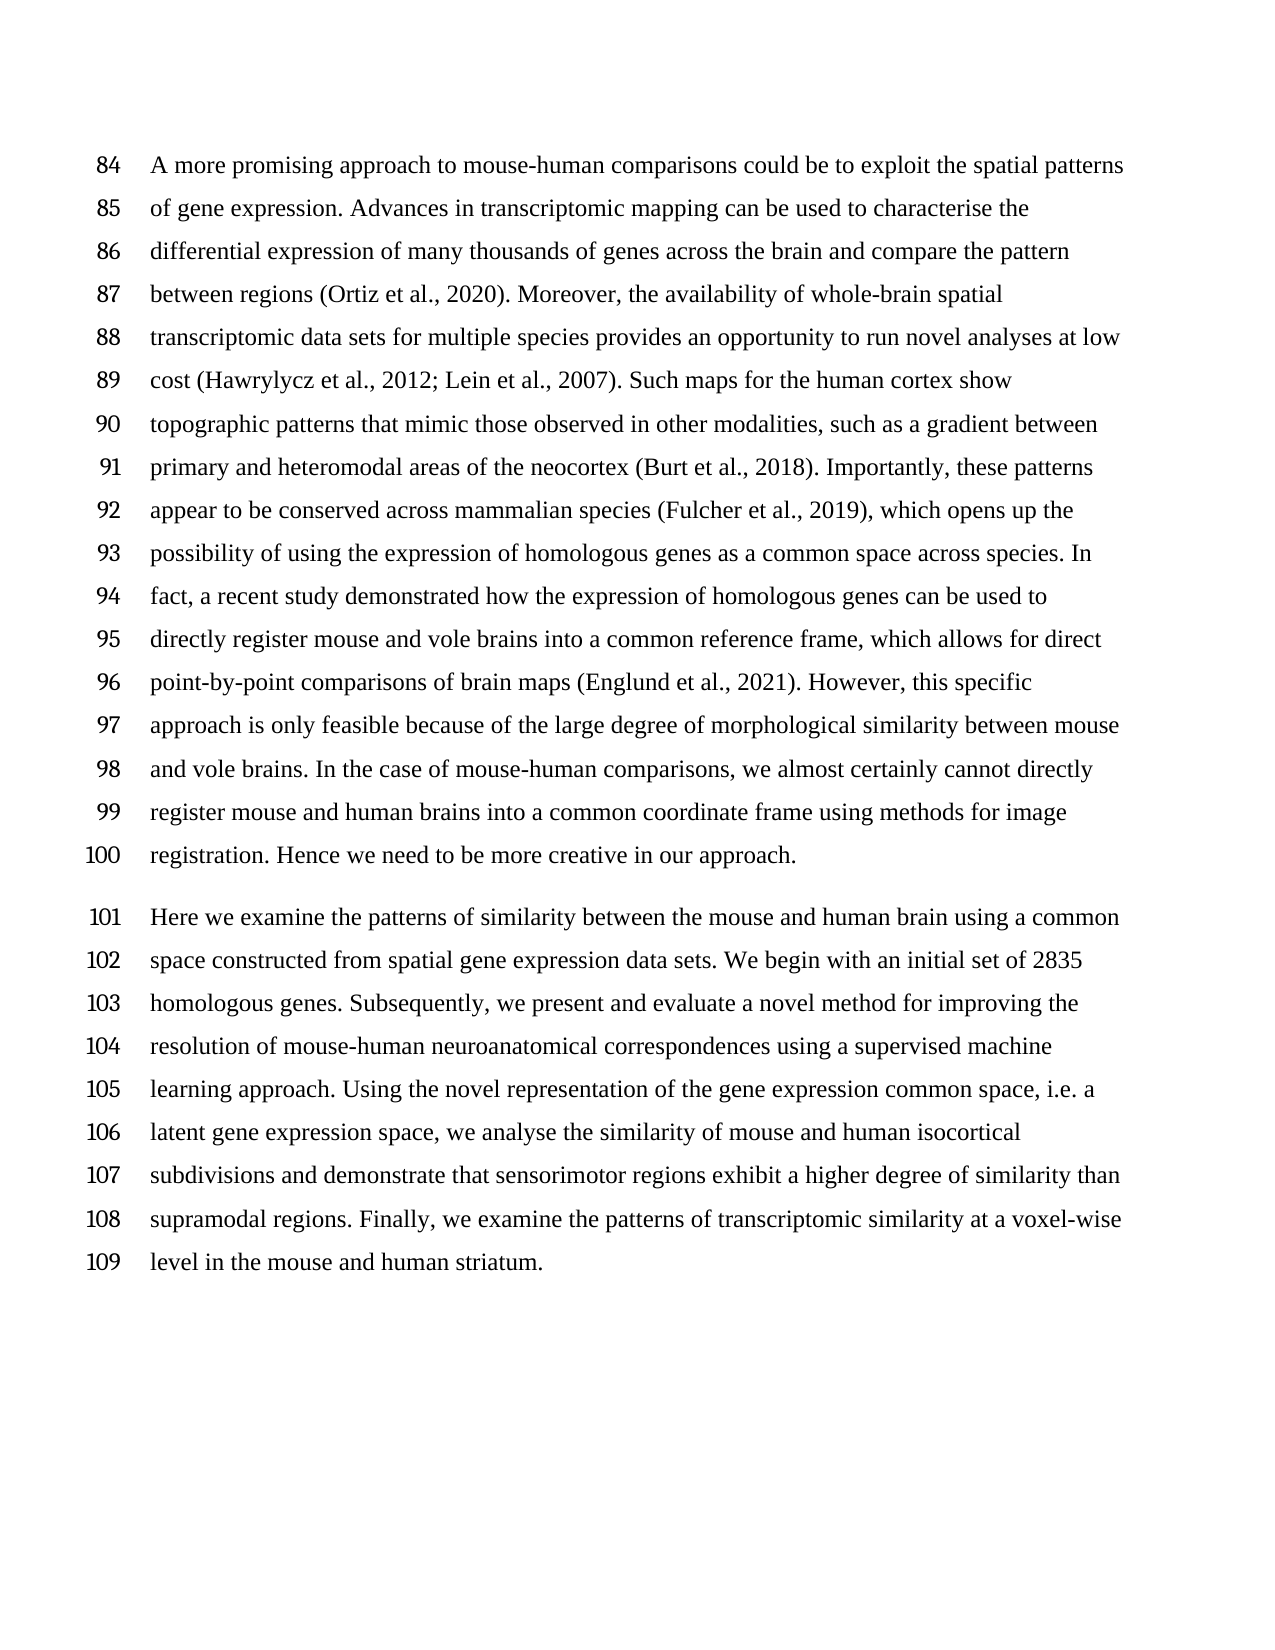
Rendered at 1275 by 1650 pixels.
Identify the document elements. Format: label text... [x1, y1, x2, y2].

text A more promising approach to mouse-human comparisons could be to exploit the spatial patterns of gene expression. Advances in transcriptomic mapping can be used to characterise the differential expression of many thousands of genes across the brain and compare the pattern between regions (Ortiz et al., 2020). Moreover, the availability of whole-brain spatial transcriptomic data sets for multiple species provides an opportunity to run novel analyses at low cost (Hawrylycz et al., 2012; Lein et al., 2007). Such maps for the human cortex show topographic patterns that mimic those observed in other modalities, such as a gradient between primary and heteromodal areas of the neocortex (Burt et al., 2018). Importantly, these patterns appear to be conserved across mammalian species (Fulcher et al., 2019), which opens up the possibility of using the expression of homologous genes as a common space across species. In fact, a recent study demonstrated how the expression of homologous genes can be used to directly register mouse and vole brains into a common reference frame, which allows for direct point-by-point comparisons of brain maps (Englund et al., 2021). However, this specific approach is only feasible because of the large degree of morphological similarity between mouse and vole brains. In the case of mouse-human comparisons, we almost certainly cannot directly register mouse and human brains into a common coordinate frame using methods for image registration. Hence we need to be more creative in our approach. [150, 150, 1125, 869]
text Here we examine the patterns of similarity between the mouse and human brain using a common space constructed from spatial gene expression data sets. We begin with an initial set of 2835 homologous genes. Subsequently, we present and evaluate a novel method for improving the resolution of mouse-human neuroanatomical correspondences using a supervised machine learning approach. Using the novel representation of the gene expression common space, i.e. a latent gene expression space, we analyse the similarity of mouse and human isocortical subdivisions and demonstrate that sensorimotor regions exhibit a higher degree of similarity than supramodal regions. Finally, we examine the patterns of transcriptomic similarity at a voxel-wise level in the mouse and human striatum. [150, 902, 1125, 1276]
